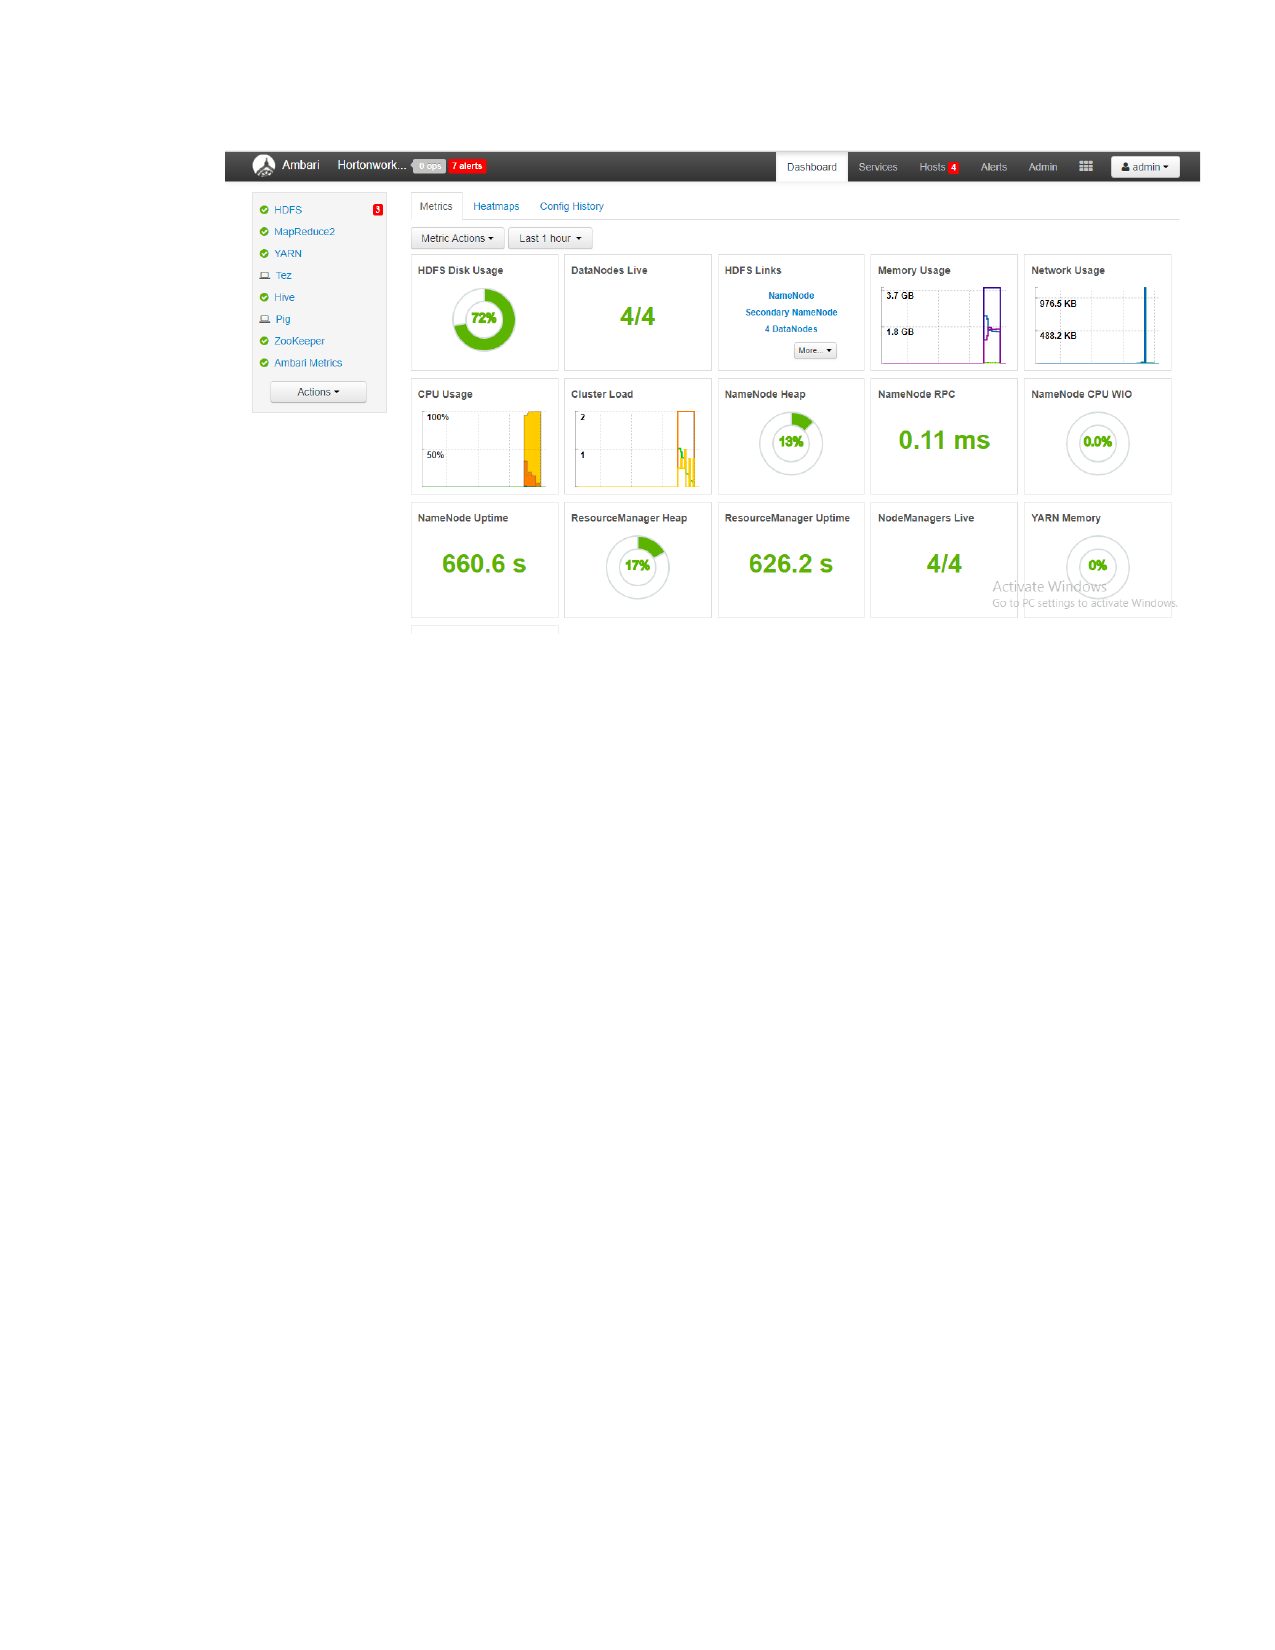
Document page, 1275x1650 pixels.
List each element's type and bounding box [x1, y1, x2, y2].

picture [225, 150, 1200, 634]
